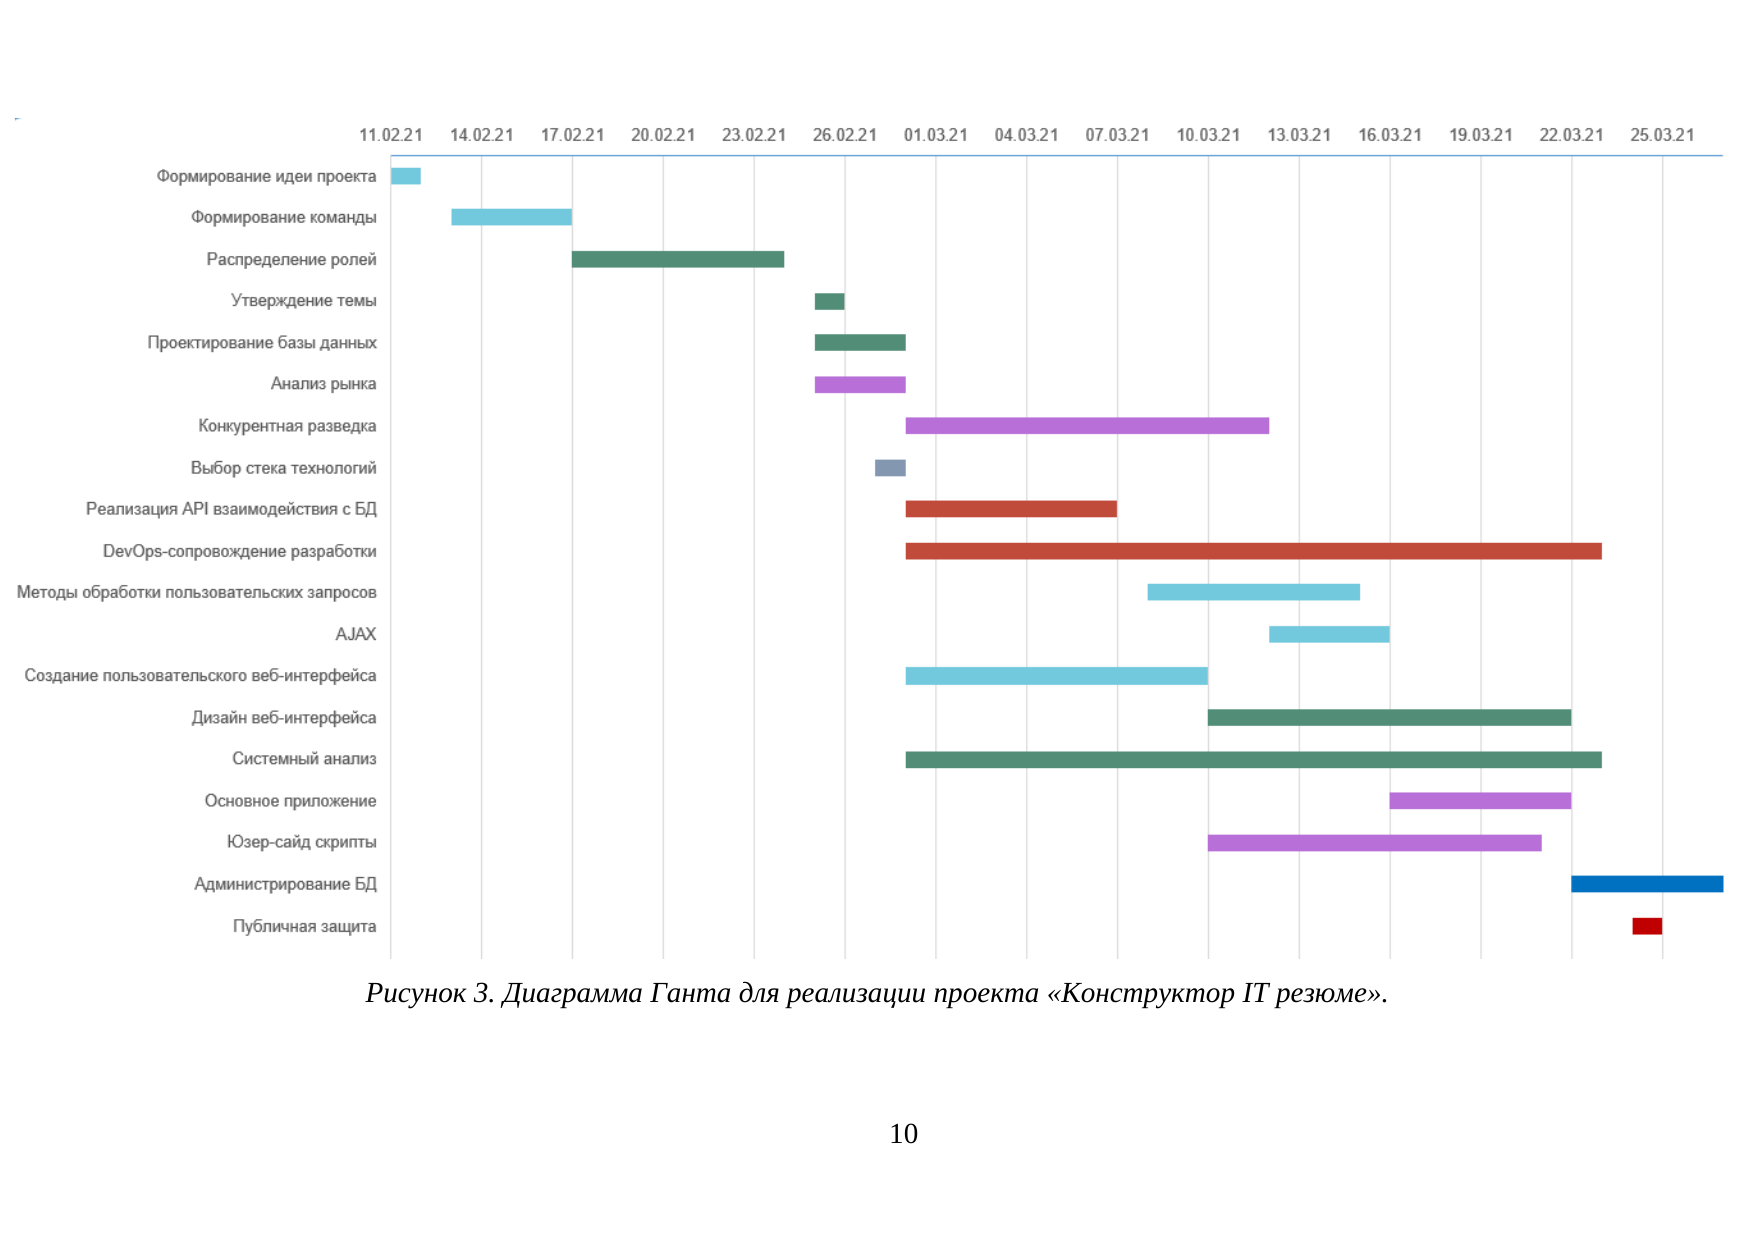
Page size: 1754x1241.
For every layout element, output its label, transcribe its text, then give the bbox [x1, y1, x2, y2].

text Рисунок 3. Диаграмма Ганта для реализации проекта «Конструктор IT резюме». [89, 975, 1665, 1008]
picture [14, 118, 1739, 959]
